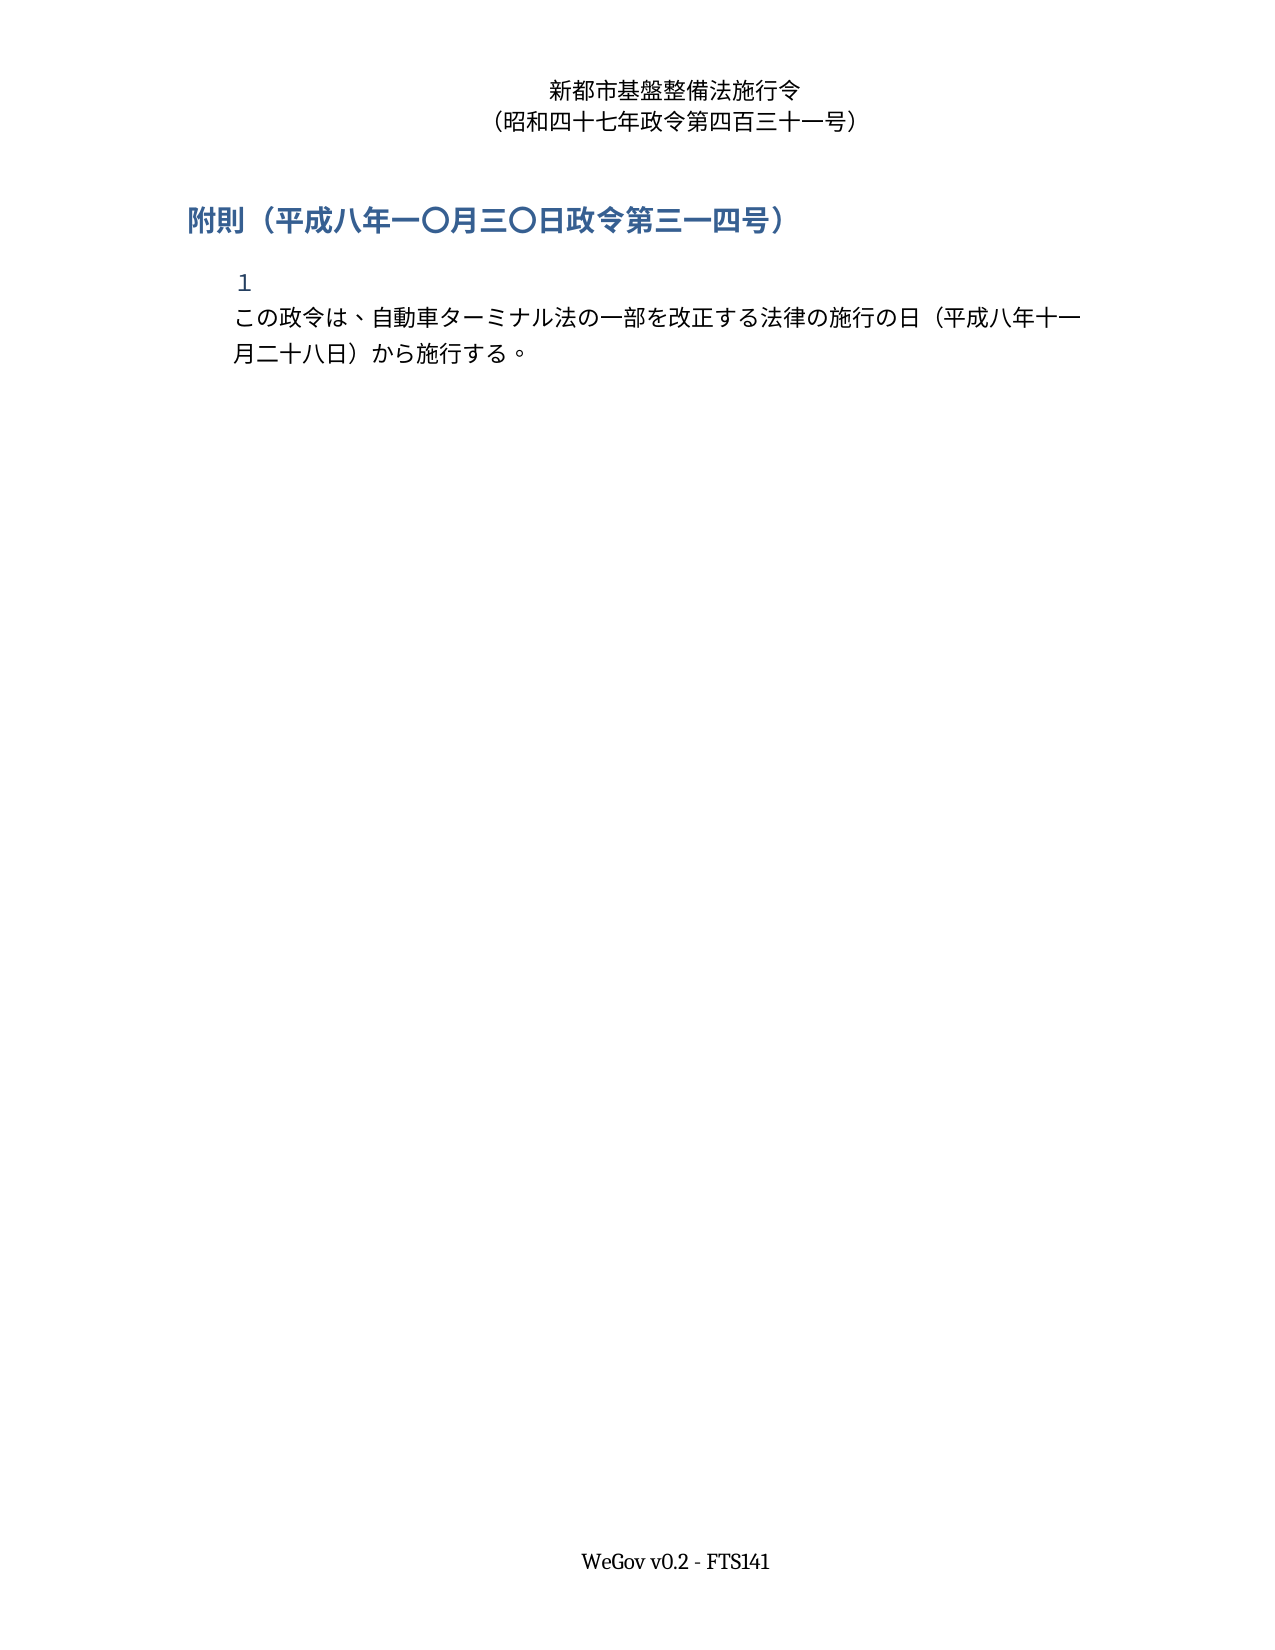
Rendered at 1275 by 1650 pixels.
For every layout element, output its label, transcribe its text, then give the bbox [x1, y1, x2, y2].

text この政令は、自動車ターミナル法の一部を改正する法律の施行の日（平成八年十一月二十八日）から施行する。 [233, 302, 1087, 369]
subtitle 附則（平成八年一〇月三〇日政令第三一四号） [187, 200, 1087, 240]
subtitle １ [233, 266, 1087, 298]
